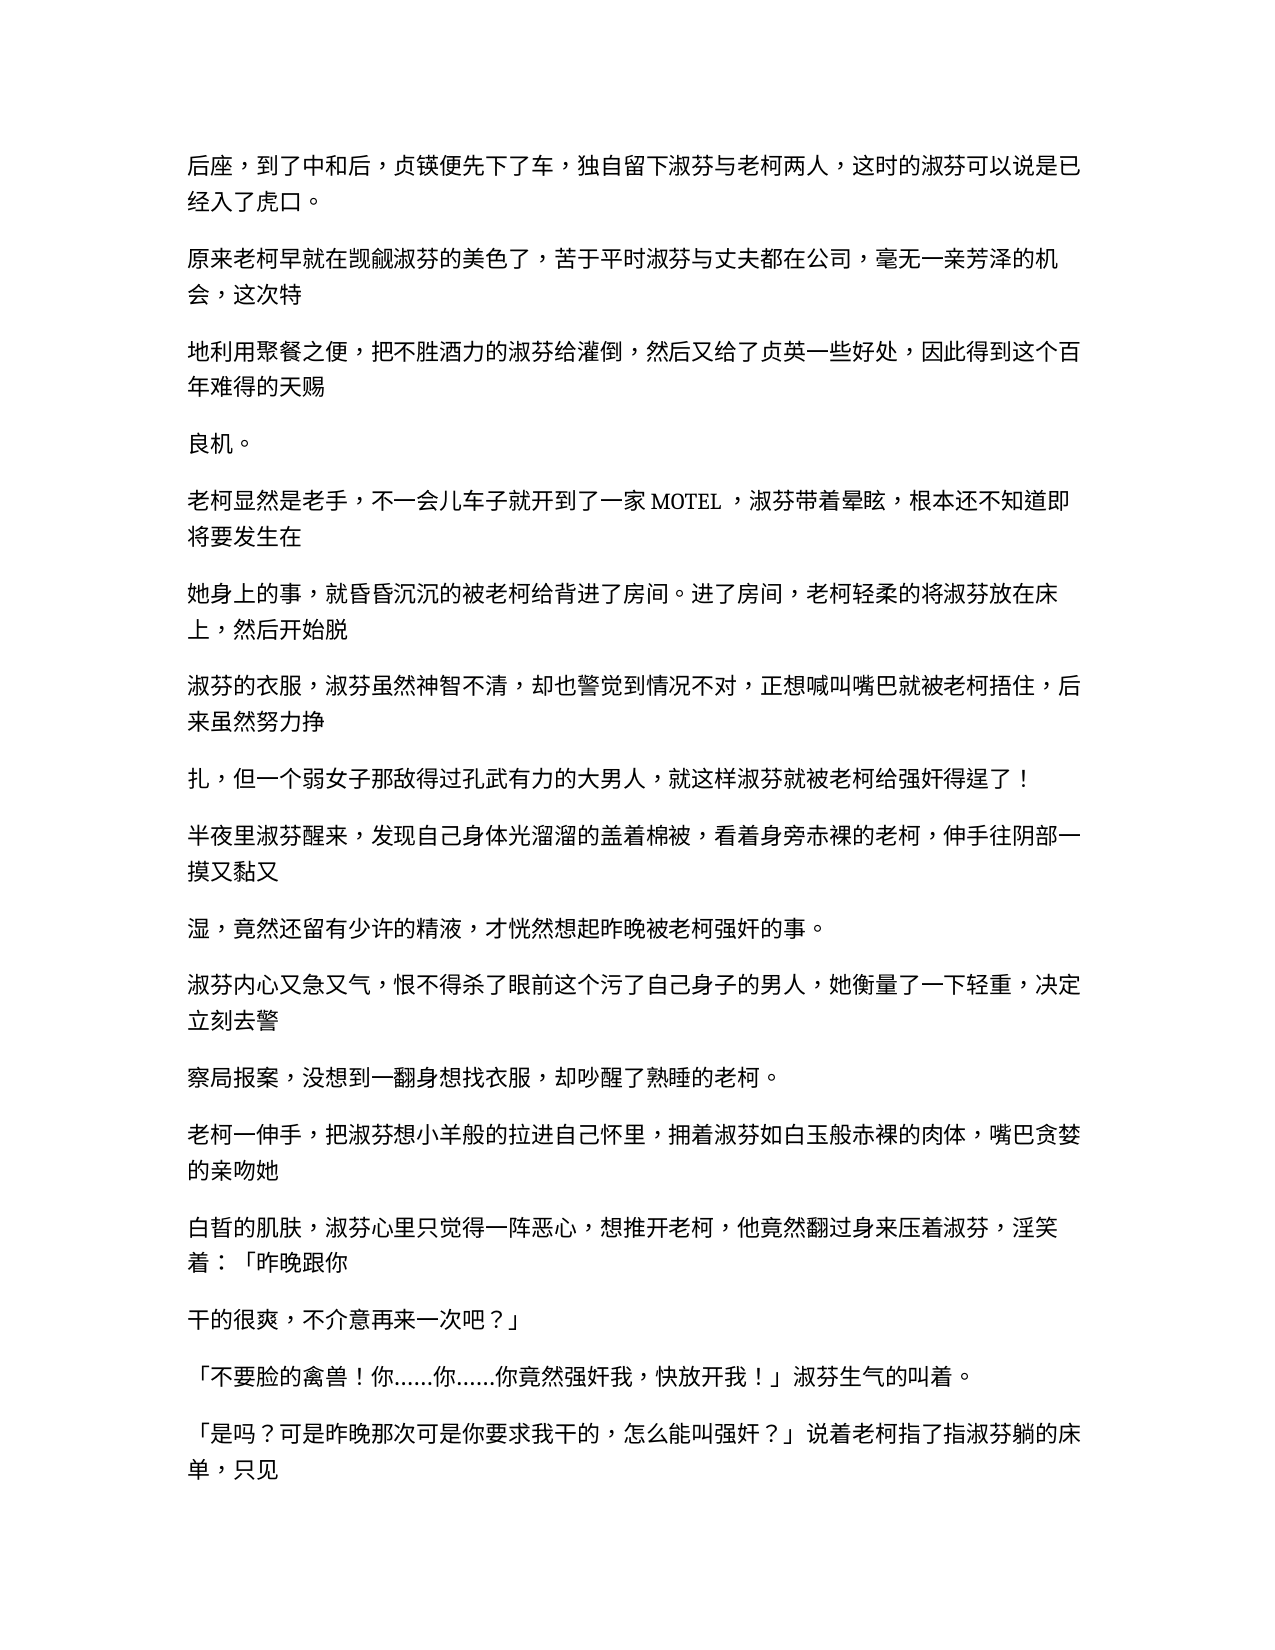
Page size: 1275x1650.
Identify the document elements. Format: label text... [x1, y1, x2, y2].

text 原来老柯早就在觊觎淑芬的美色了，苦于平时淑芬与丈夫都在公司，毫无一亲芳泽的机会，这次特 [187, 243, 1087, 310]
text 淑芬的衣服，淑芬虽然神智不清，却也警觉到情况不对，正想喊叫嘴巴就被老柯捂住，后来虽然努力挣 [187, 670, 1087, 737]
text 淑芬内心又急又气，恨不得杀了眼前这个污了自己身子的男人，她衡量了一下轻重，决定立刻去警 [187, 969, 1087, 1036]
text 白晢的肌肤，淑芬心里只觉得一阵恶心，想推开老柯，他竟然翻过身来压着淑芬，淫笑着：「昨晚跟你 [187, 1211, 1087, 1279]
text 察局报案，没想到一翻身想找衣服，却吵醒了熟睡的老柯。 [187, 1062, 1087, 1093]
text 扎，但一个弱女子那敌得过孔武有力的大男人，就这样淑芬就被老柯给强奸得逞了！ [187, 763, 1087, 794]
text 「是吗？可是昨晚那次可是你要求我干的，怎么能叫强奸？」说着老柯指了指淑芬躺的床单，只见 [187, 1418, 1087, 1485]
text 良机。 [187, 428, 1087, 459]
text 干的很爽，不介意再来一次吧？」 [187, 1304, 1087, 1335]
text 湿，竟然还留有少许的精液，才恍然想起昨晚被老柯强奸的事。 [187, 912, 1087, 944]
text 老柯一伸手，把淑芬想小羊般的拉进自己怀里，拥着淑芬如白玉般赤裸的肉体，嘴巴贪婪的亲吻她 [187, 1119, 1087, 1186]
text 老柯显然是老手，不一会儿车子就开到了一家MOTEL ，淑芬带着晕眩，根本还不知道即将要发生在 [187, 485, 1087, 552]
text 地利用聚餐之便，把不胜酒力的淑芬给灌倒，然后又给了贞英一些好处，因此得到这个百年难得的天赐 [187, 335, 1087, 403]
text 她身上的事，就昏昏沉沉的被老柯给背进了房间。进了房间，老柯轻柔的将淑芬放在床上，然后开始脱 [187, 578, 1087, 645]
text 后座，到了中和后，贞锳便先下了车，独自留下淑芬与老柯两人，这时的淑芬可以说是已经入了虎口。 [187, 150, 1087, 217]
text 半夜里淑芬醒来，发现自己身体光溜溜的盖着棉被，看着身旁赤裸的老柯，伸手往阴部一摸又黏又 [187, 820, 1087, 887]
text 「不要脸的禽兽！你……你……你竟然强奸我，快放开我！」淑芬生气的叫着。 [187, 1361, 1087, 1392]
